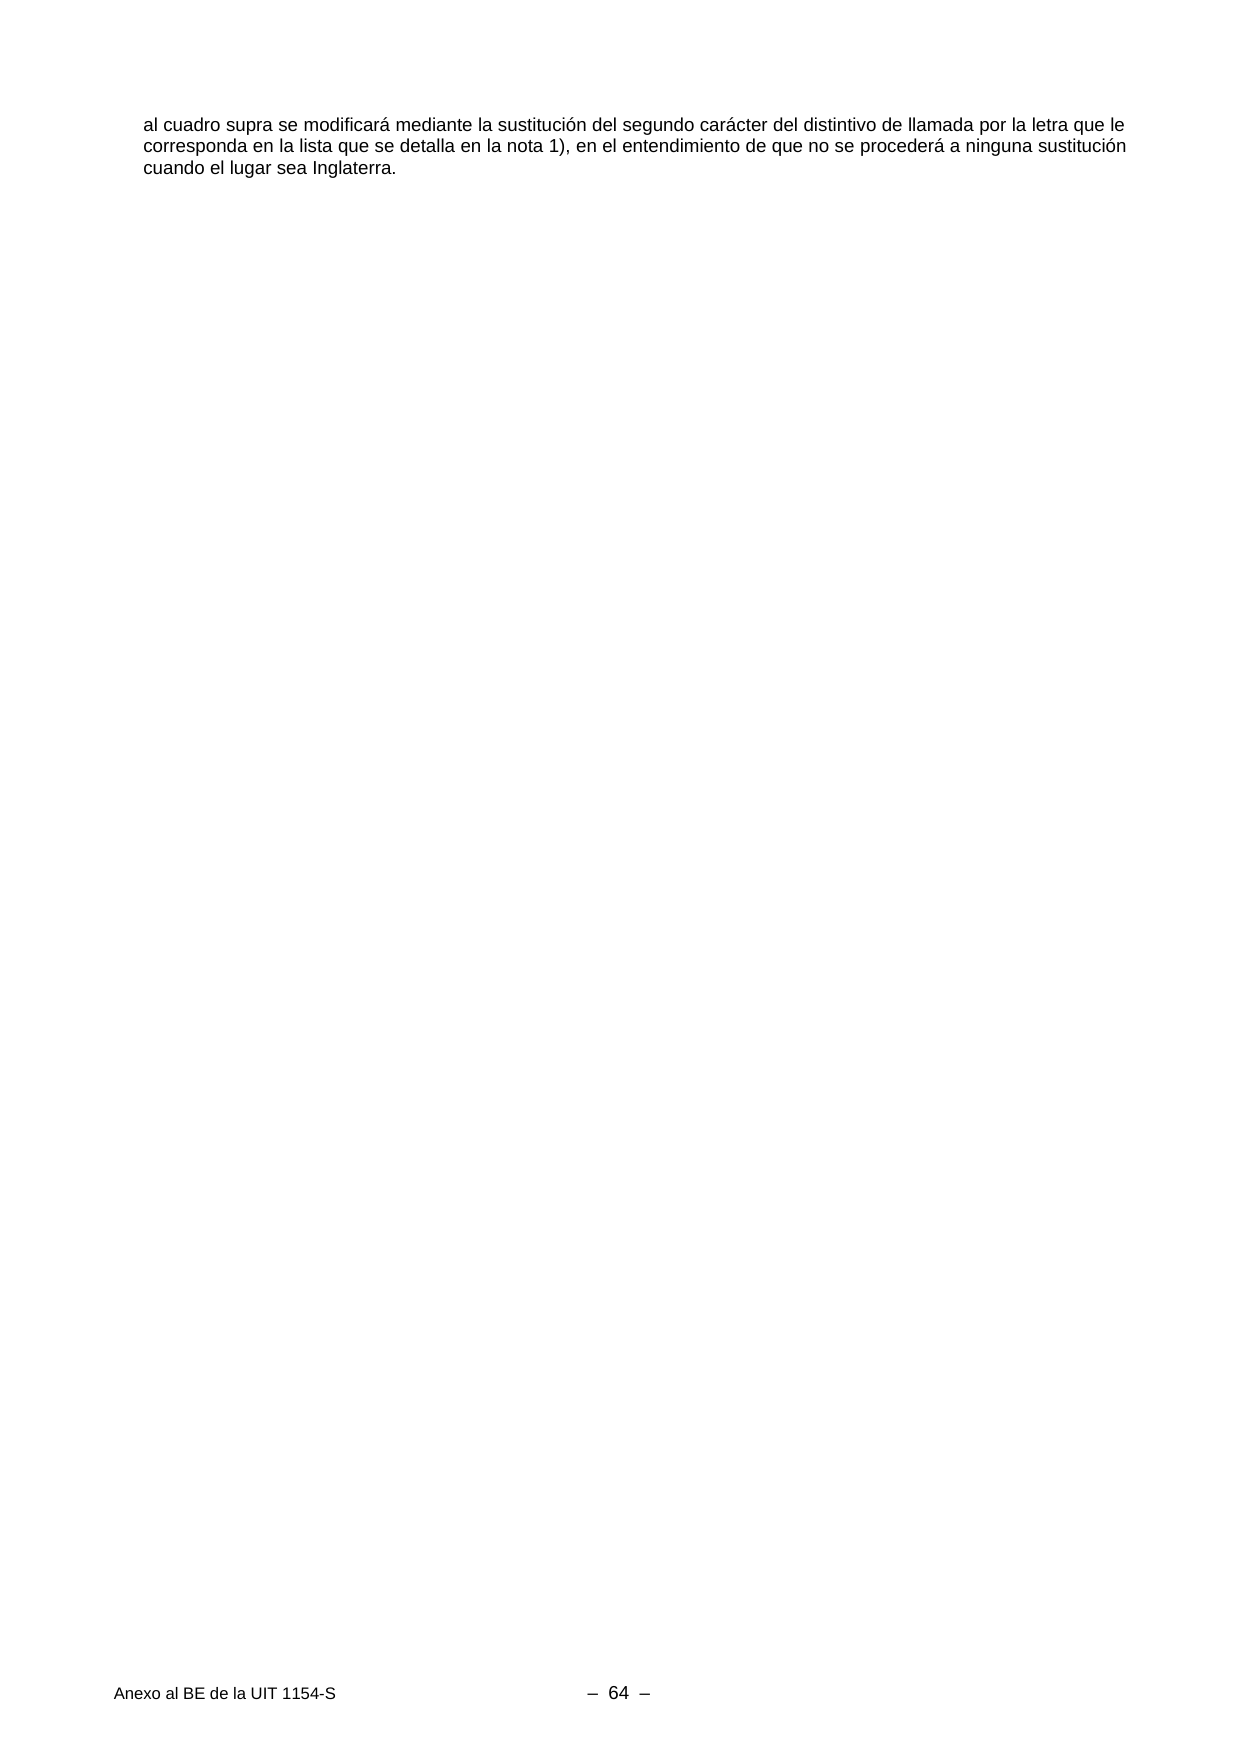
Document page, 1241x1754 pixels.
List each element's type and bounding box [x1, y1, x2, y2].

text [113, 113, 1127, 179]
